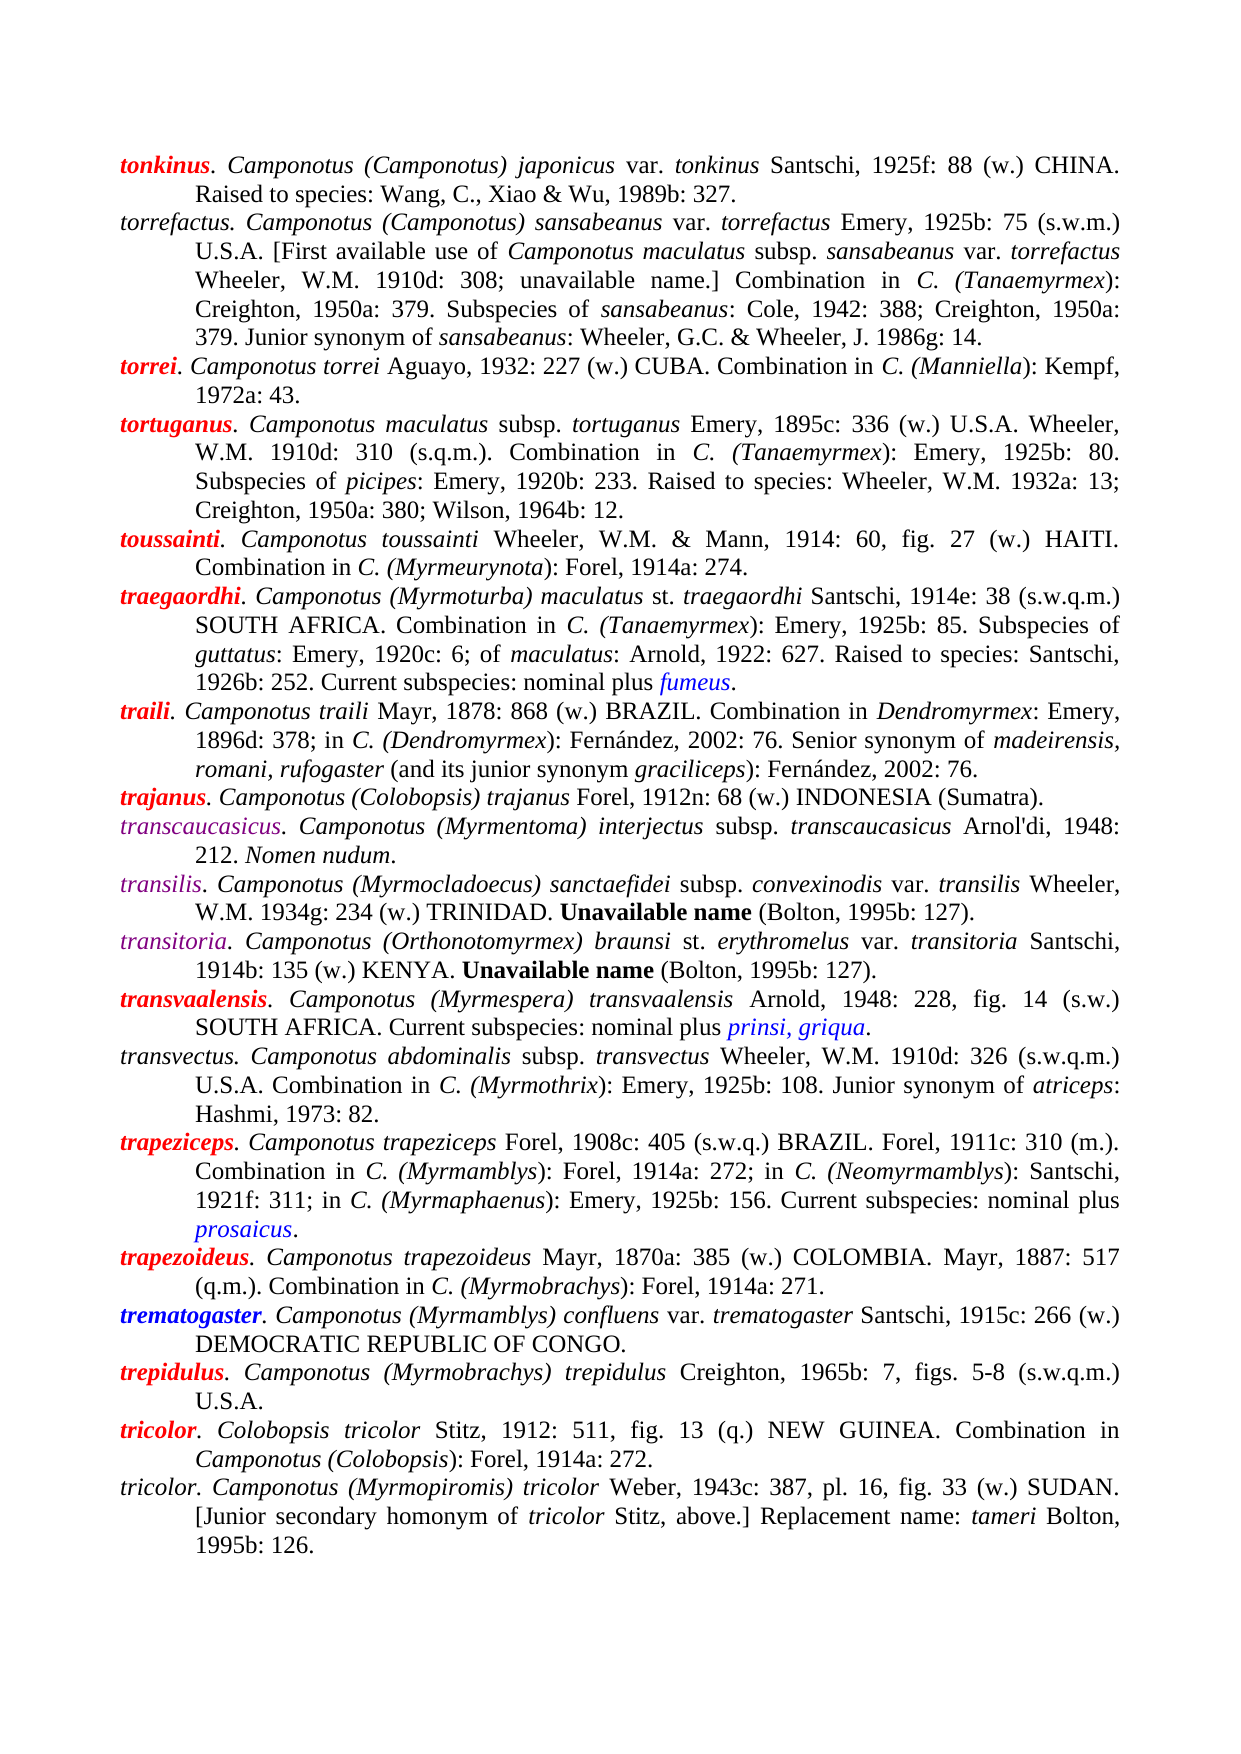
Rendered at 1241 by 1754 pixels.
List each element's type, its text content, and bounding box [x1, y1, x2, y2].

text trepidulus. Camponotus (Myrmobrachys) trepidulus Creighton, 1965b: 7, figs. 5-8 (s.w.q.m.) U.S.A. [120, 1357, 1120, 1415]
text trapezoideus. Camponotus trapezoideus Mayr, 1870a: 385 (w.) COLOMBIA. Mayr, 1887: 517 (q.m.). Combination in C. (Myrmobrachys): Forel, 1914a: 271. [120, 1242, 1120, 1300]
text torrei. Camponotus torrei Aguayo, 1932: 227 (w.) CUBA. Combination in C. (Manniella): Kempf, 1972a: 43. [120, 351, 1120, 409]
text trapeziceps. Camponotus trapeziceps Forel, 1908c: 405 (s.w.q.) BRAZIL. Forel, 1911c: 310 (m.). Combination in C. (Myrmamblys): Forel, 1914a: 272; in C. (Neomyrmamblys): Santschi, 1921f: 311; in C. (Myrmaphaenus): Emery, 1925b: 156. Current subspecies: nominal plus prosaicus. [120, 1127, 1120, 1242]
text transitoria. Camponotus (Orthonotomyrmex) braunsi st. erythromelus var. transitoria Santschi, 1914b: 135 (w.) KENYA. Unavailable name (Bolton, 1995b: 127). [120, 926, 1120, 984]
text transilis. Camponotus (Myrmocladoecus) sanctaefidei subsp. convexinodis var. transilis Wheeler, W.M. 1934g: 234 (w.) TRINIDAD. Unavailable name (Bolton, 1995b: 127). [120, 869, 1120, 926]
text torrefactus. Camponotus (Camponotus) sansabeanus var. torrefactus Emery, 1925b: 75 (s.w.m.) U.S.A. [First available use of Camponotus maculatus subsp. sansabeanus var. torrefactus Wheeler, W.M. 1910d: 308; unavailable name.] Combination in C. (Tanaemyrmex): Creighton, 1950a: 379. Subspecies of sansabeanus: Cole, 1942: 388; Creighton, 1950a: 379. Junior synonym of sansabeanus: Wheeler, G.C. & Wheeler, J. 1986g: 14. [120, 207, 1120, 351]
text traili. Camponotus traili Mayr, 1878: 868 (w.) BRAZIL. Combination in Dendromyrmex: Emery, 1896d: 378; in C. (Dendromyrmex): Fernández, 2002: 76. Senior synonym of madeirensis, romani, rufogaster (and its junior synonym graciliceps): Fernández, 2002: 76. [120, 696, 1120, 782]
text trematogaster. Camponotus (Myrmamblys) confluens var. trematogaster Santschi, 1915c: 266 (w.) DEMOCRATIC REPUBLIC OF CONGO. [120, 1300, 1120, 1357]
text trajanus. Camponotus (Colobopsis) trajanus Forel, 1912n: 68 (w.) INDONESIA (Sumatra). [120, 782, 1120, 811]
text tonkinus. Camponotus (Camponotus) japonicus var. tonkinus Santschi, 1925f: 88 (w.) CHINA. Raised to species: Wang, C., Xiao & Wu, 1989b: 327. [120, 150, 1120, 207]
text tricolor. Camponotus (Myrmopiromis) tricolor Weber, 1943c: 387, pl. 16, fig. 33 (w.) SUDAN. [Junior secondary homonym of tricolor Stitz, above.] Replacement name: tameri Bolton, 1995b: 126. [120, 1472, 1120, 1559]
text toussainti. Camponotus toussainti Wheeler, W.M. & Mann, 1914: 60, fig. 27 (w.) HAITI. Combination in C. (Myrmeurynota): Forel, 1914a: 274. [120, 524, 1120, 581]
text transcaucasicus. Camponotus (Myrmentoma) interjectus subsp. transcaucasicus Arnol'di, 1948: 212. Nomen nudum. [120, 811, 1120, 869]
text transvaalensis. Camponotus (Myrmespera) transvaalensis Arnold, 1948: 228, fig. 14 (s.w.) SOUTH AFRICA. Current subspecies: nominal plus prinsi, griqua. [120, 984, 1120, 1041]
text traegaordhi. Camponotus (Myrmoturba) maculatus st. traegaordhi Santschi, 1914e: 38 (s.w.q.m.) SOUTH AFRICA. Combination in C. (Tanaemyrmex): Emery, 1925b: 85. Subspecies of guttatus: Emery, 1920c: 6; of maculatus: Arnold, 1922: 627. Raised to species: Santschi, 1926b: 252. Current subspecies: nominal plus fumeus. [120, 581, 1120, 696]
text tortuganus. Camponotus maculatus subsp. tortuganus Emery, 1895c: 336 (w.) U.S.A. Wheeler, W.M. 1910d: 310 (s.q.m.). Combination in C. (Tanaemyrmex): Emery, 1925b: 80. Subspecies of picipes: Emery, 1920b: 233. Raised to species: Wheeler, W.M. 1932a: 13; Creighton, 1950a: 380; Wilson, 1964b: 12. [120, 409, 1120, 524]
text transvectus. Camponotus abdominalis subsp. transvectus Wheeler, W.M. 1910d: 326 (s.w.q.m.) U.S.A. Combination in C. (Myrmothrix): Emery, 1925b: 108. Junior synonym of atriceps: Hashmi, 1973: 82. [120, 1041, 1120, 1127]
text tricolor. Colobopsis tricolor Stitz, 1912: 511, fig. 13 (q.) NEW GUINEA. Combination in Camponotus (Colobopsis): Forel, 1914a: 272. [120, 1415, 1120, 1472]
